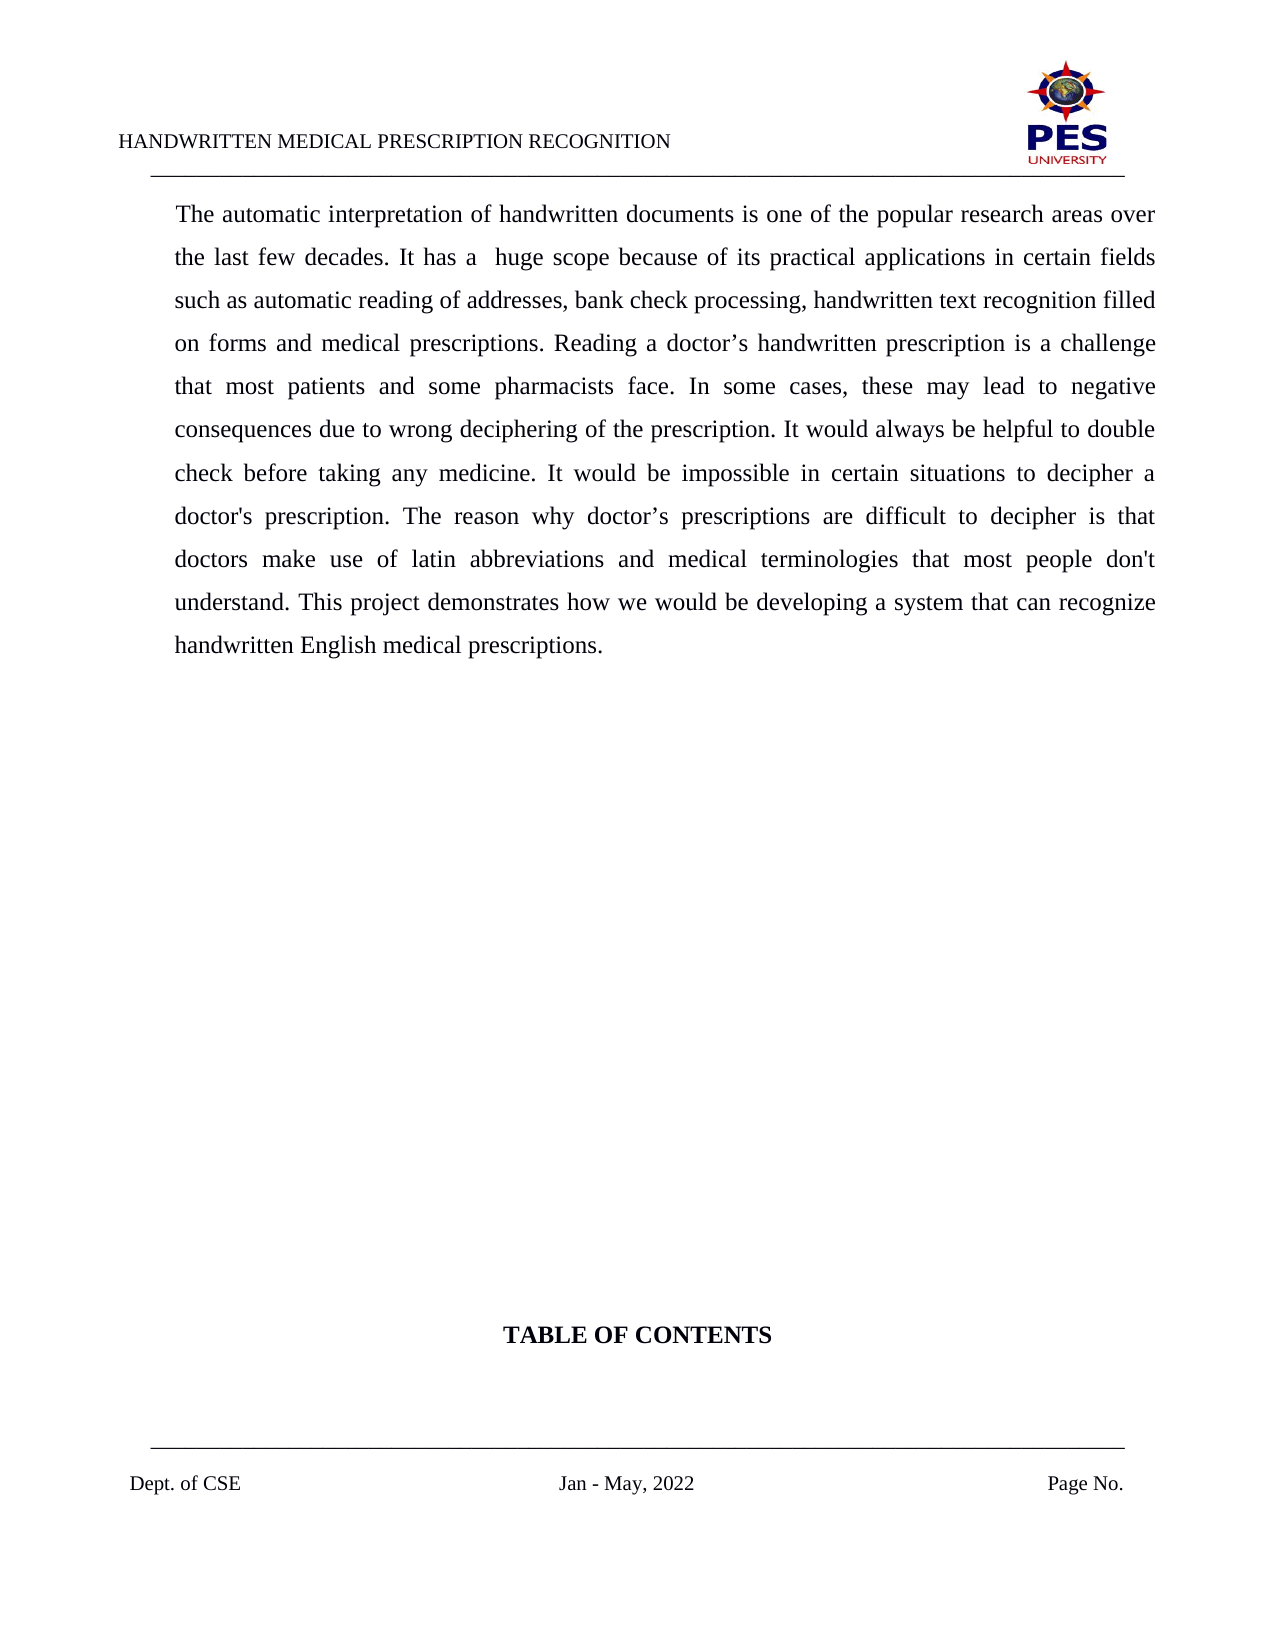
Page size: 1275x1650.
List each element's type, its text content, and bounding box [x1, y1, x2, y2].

text TABLE OF CONTENTS [118, 1320, 1157, 1349]
text The automatic interpretation of handwritten documents is one of the popular research areas over the last few decades. It has a huge scope because of its practical applications in certain fields such as automatic reading of addresses, bank check processing, handwritten text recognition filled on forms and medical prescriptions. Reading a doctor’s handwritten prescription is a challenge that most patients and some pharmacists face. In some cases, these may lead to negative consequences due to wrong deciphering of the prescription. It would always be helpful to double check before taking any medicine. It would be impossible in certain situations to decipher a doctor's prescription. The reason why doctor’s prescriptions are difficult to decipher is that doctors make use of latin abbreviations and medical terminologies that most people don't understand. This project demonstrates how we would be developing a system that can recognize handwritten English medical prescriptions. [137, 199, 1157, 659]
picture [1026, 60, 1107, 164]
